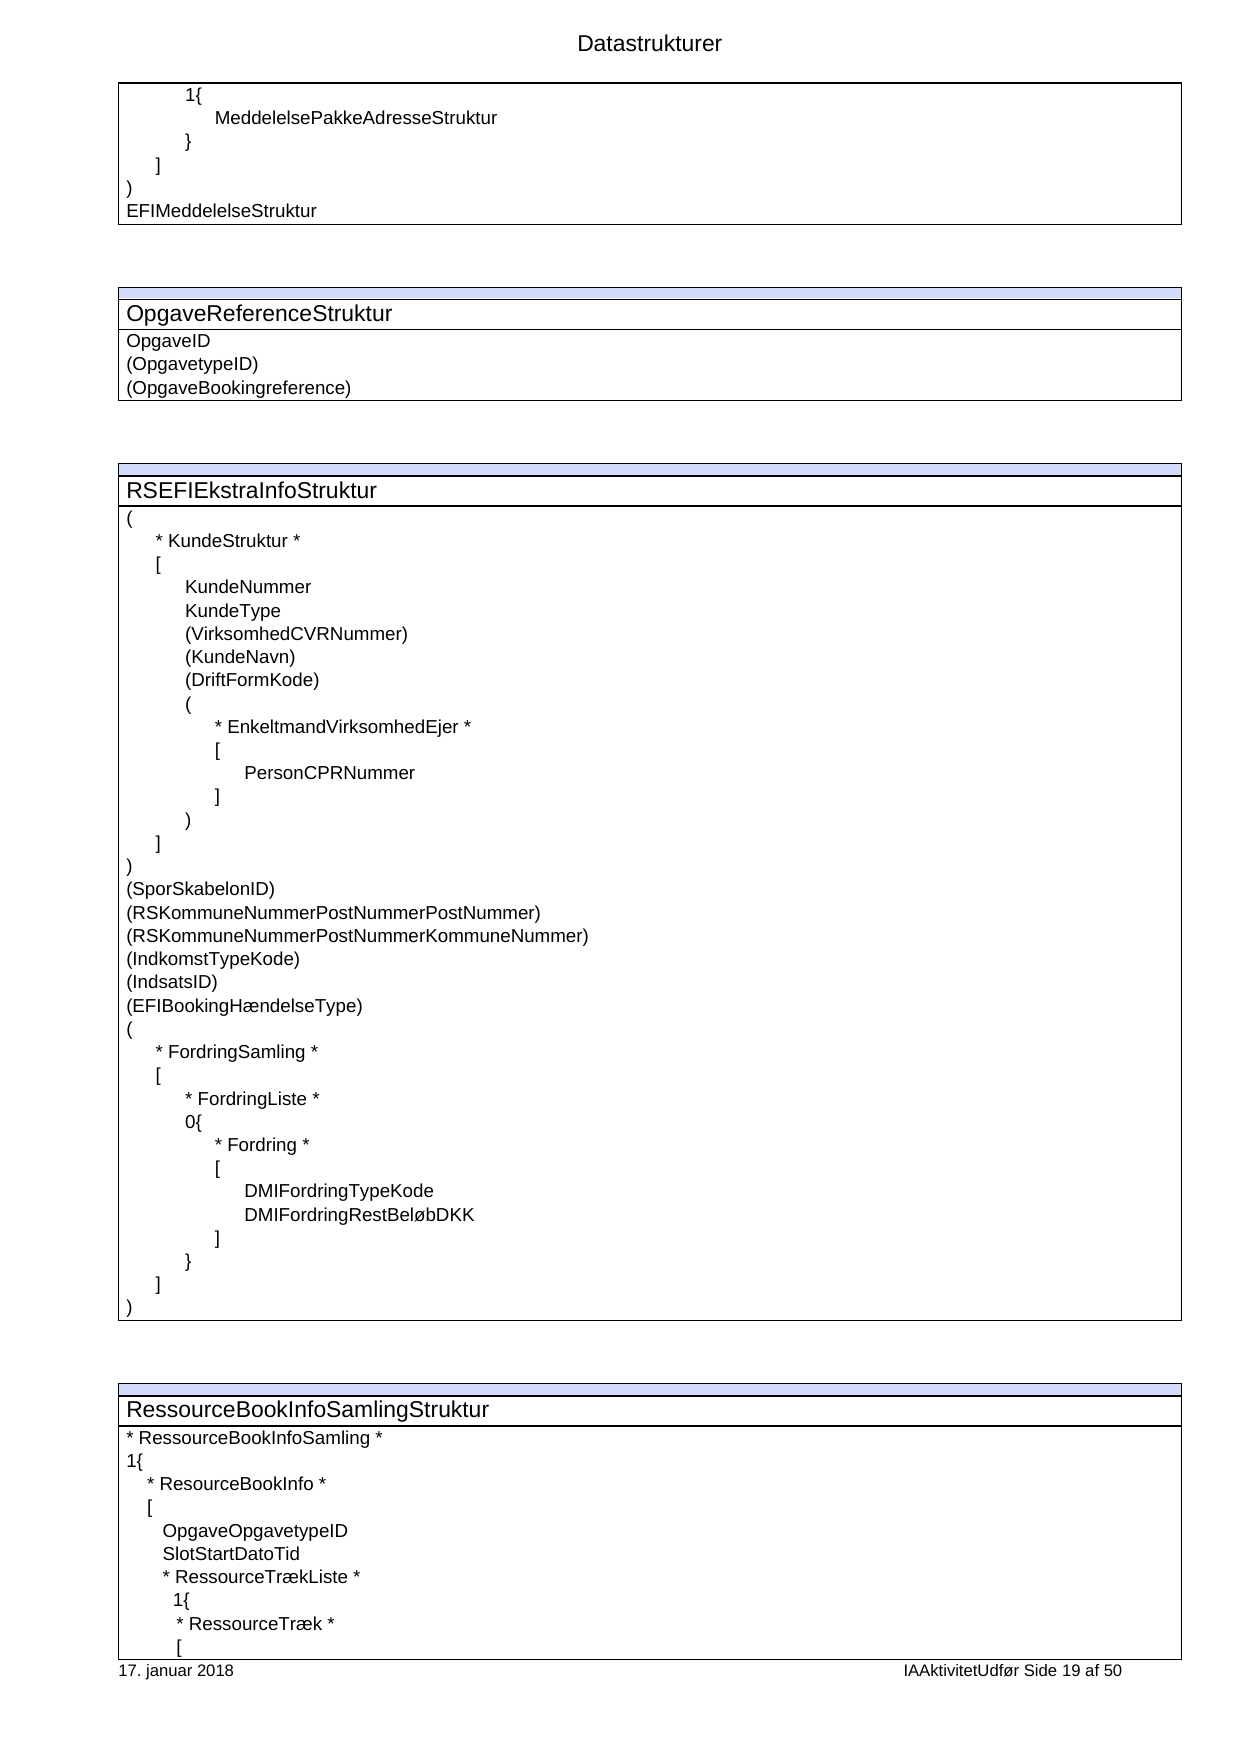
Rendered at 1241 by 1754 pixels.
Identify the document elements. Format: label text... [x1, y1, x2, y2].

table_cell RSEFIEkstraInfoStruktur [119, 477, 1181, 505]
table_header [119, 1384, 1181, 1395]
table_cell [119, 84, 1181, 223]
table_cell OpgaveReferenceStruktur [119, 300, 1181, 328]
table_cell OpgaveID (OpgavetypeID) (OpgaveBookingreference) [119, 330, 1181, 400]
table_header [119, 464, 1181, 475]
table_cell ( * KundeStruktur * [ KundeNummer KundeType (VirksomhedCVRNummer) (KundeNavn) (DriftFormKode) ( * EnkeltmandVirksomhedEjer * [ PersonCPRNummer ] ) ] ) (SporSkabelonID) (RSKommuneNummerPostNummerPostNummer) (RSKommuneNummerPostNummerKommuneNummer) (IndkomstTypeKode) (IndsatsID) (EFIBookingHændelseType) ( * FordringSamling * [ * FordringListe * 0{ * Fordring * [ DMIFordringTypeKode DMIFordringRestBeløbDKK ] } ] ) [119, 507, 1181, 1320]
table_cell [119, 1427, 1181, 1659]
table_header [119, 288, 1181, 298]
table_cell RessourceBookInfoSamlingStruktur [119, 1397, 1181, 1425]
